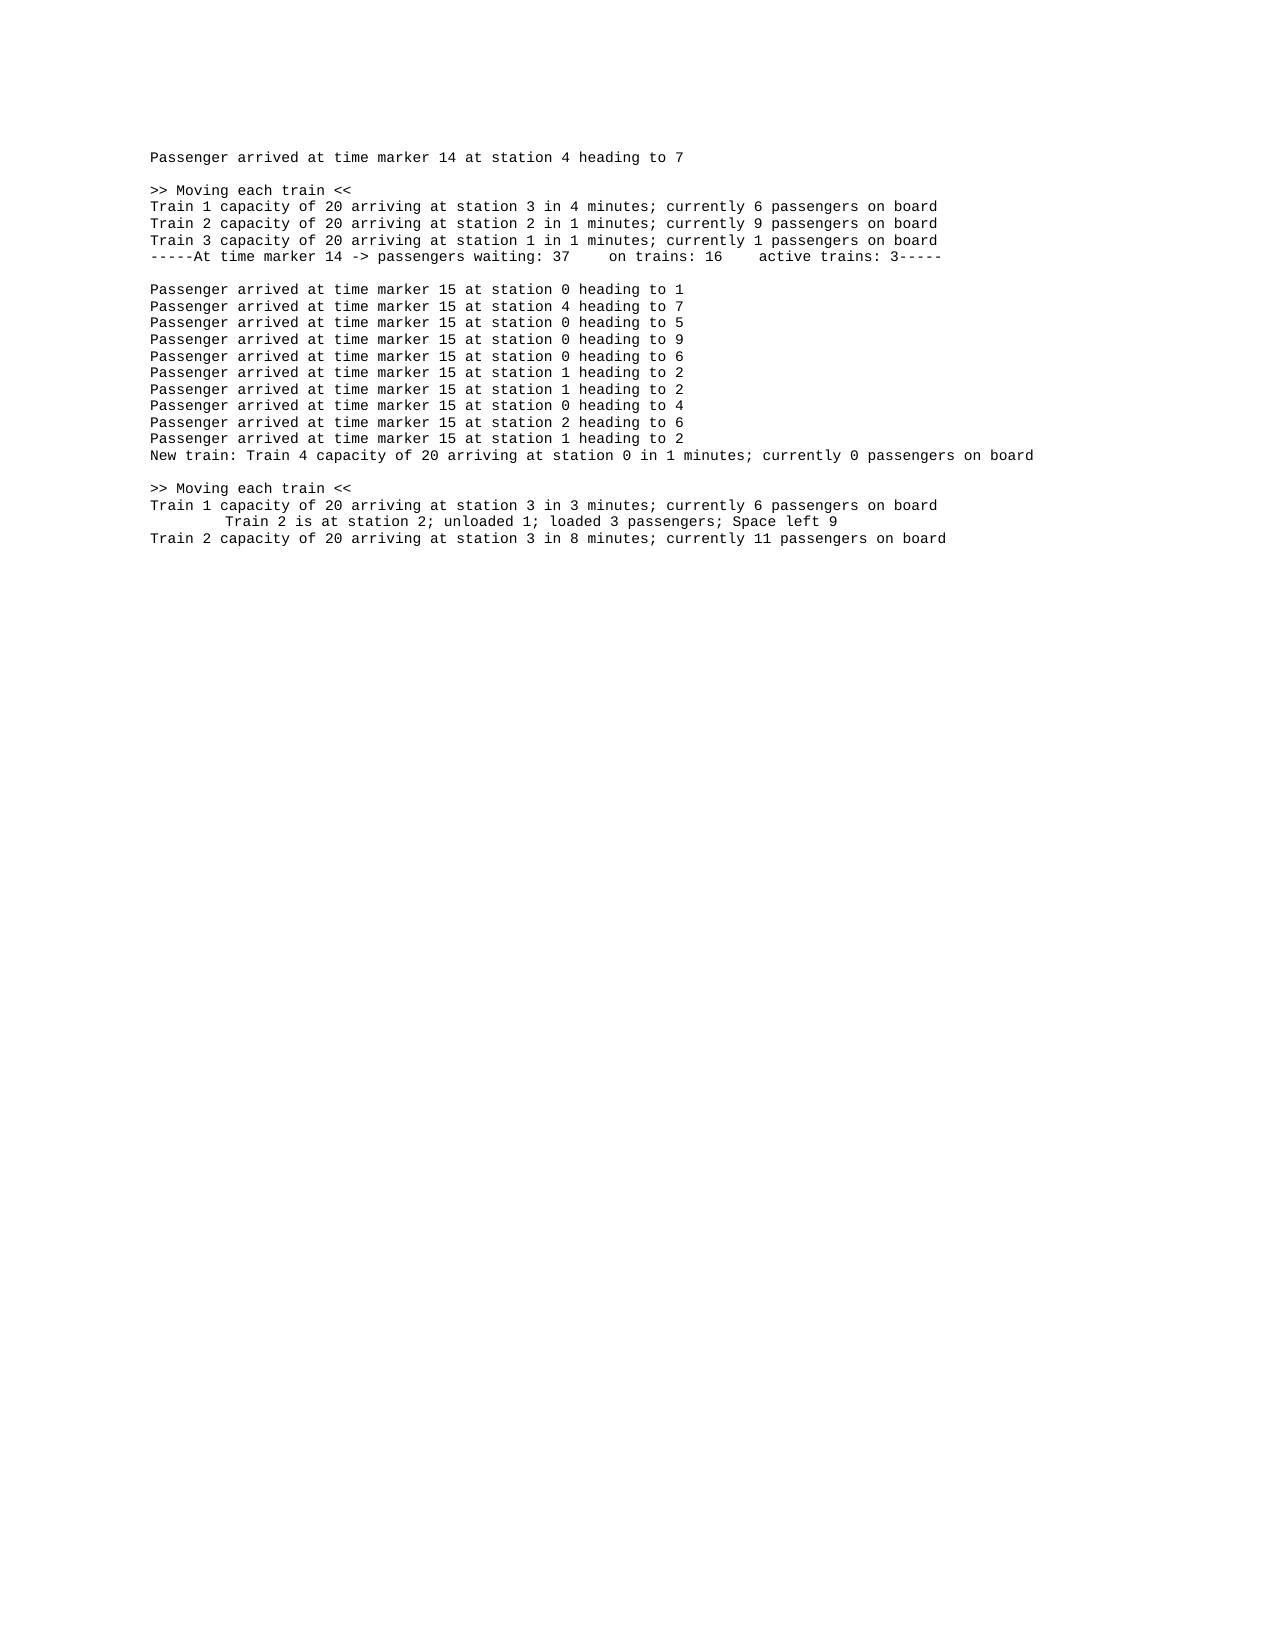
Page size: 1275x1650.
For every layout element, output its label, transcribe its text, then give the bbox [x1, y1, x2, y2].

subtitle Train 1 capacity of 20 arriving at station 3 in 3 minutes; currently 6 passengers on board [150, 498, 1125, 514]
subtitle >> Moving each train << [150, 183, 1125, 200]
subtitle Passenger arrived at time marker 15 at station 1 heading to 2 [150, 432, 1125, 448]
subtitle Train 3 capacity of 20 arriving at station 1 in 1 minutes; currently 1 passengers on board [150, 233, 1125, 249]
subtitle -----At time marker 14 -> passengers waiting: 37 on trains: 16 active trains: 3----- [150, 249, 1125, 266]
subtitle Train 1 capacity of 20 arriving at station 3 in 4 minutes; currently 6 passengers on board [150, 200, 1125, 216]
subtitle Passenger arrived at time marker 15 at station 1 heading to 2 [150, 365, 1125, 382]
subtitle Passenger arrived at time marker 15 at station 4 heading to 7 [150, 299, 1125, 316]
subtitle Train 2 is at station 2; unloaded 1; loaded 3 passengers; Space left 9 [150, 514, 1125, 531]
subtitle Passenger arrived at time marker 15 at station 0 heading to 1 [150, 282, 1125, 299]
subtitle Passenger arrived at time marker 15 at station 0 heading to 6 [150, 349, 1125, 365]
subtitle New train: Train 4 capacity of 20 arriving at station 0 in 1 minutes; currently 0 passengers on board [150, 448, 1125, 465]
subtitle Train 2 capacity of 20 arriving at station 2 in 1 minutes; currently 9 passengers on board [150, 216, 1125, 233]
subtitle Passenger arrived at time marker 15 at station 1 heading to 2 [150, 382, 1125, 398]
subtitle Passenger arrived at time marker 15 at station 0 heading to 9 [150, 332, 1125, 349]
subtitle Passenger arrived at time marker 15 at station 0 heading to 5 [150, 316, 1125, 332]
subtitle Passenger arrived at time marker 14 at station 4 heading to 7 [150, 150, 1125, 167]
subtitle >> Moving each train << [150, 481, 1125, 498]
subtitle Passenger arrived at time marker 15 at station 0 heading to 4 [150, 398, 1125, 415]
subtitle Passenger arrived at time marker 15 at station 2 heading to 6 [150, 415, 1125, 432]
subtitle Train 2 capacity of 20 arriving at station 3 in 8 minutes; currently 11 passengers on board [150, 531, 1125, 547]
